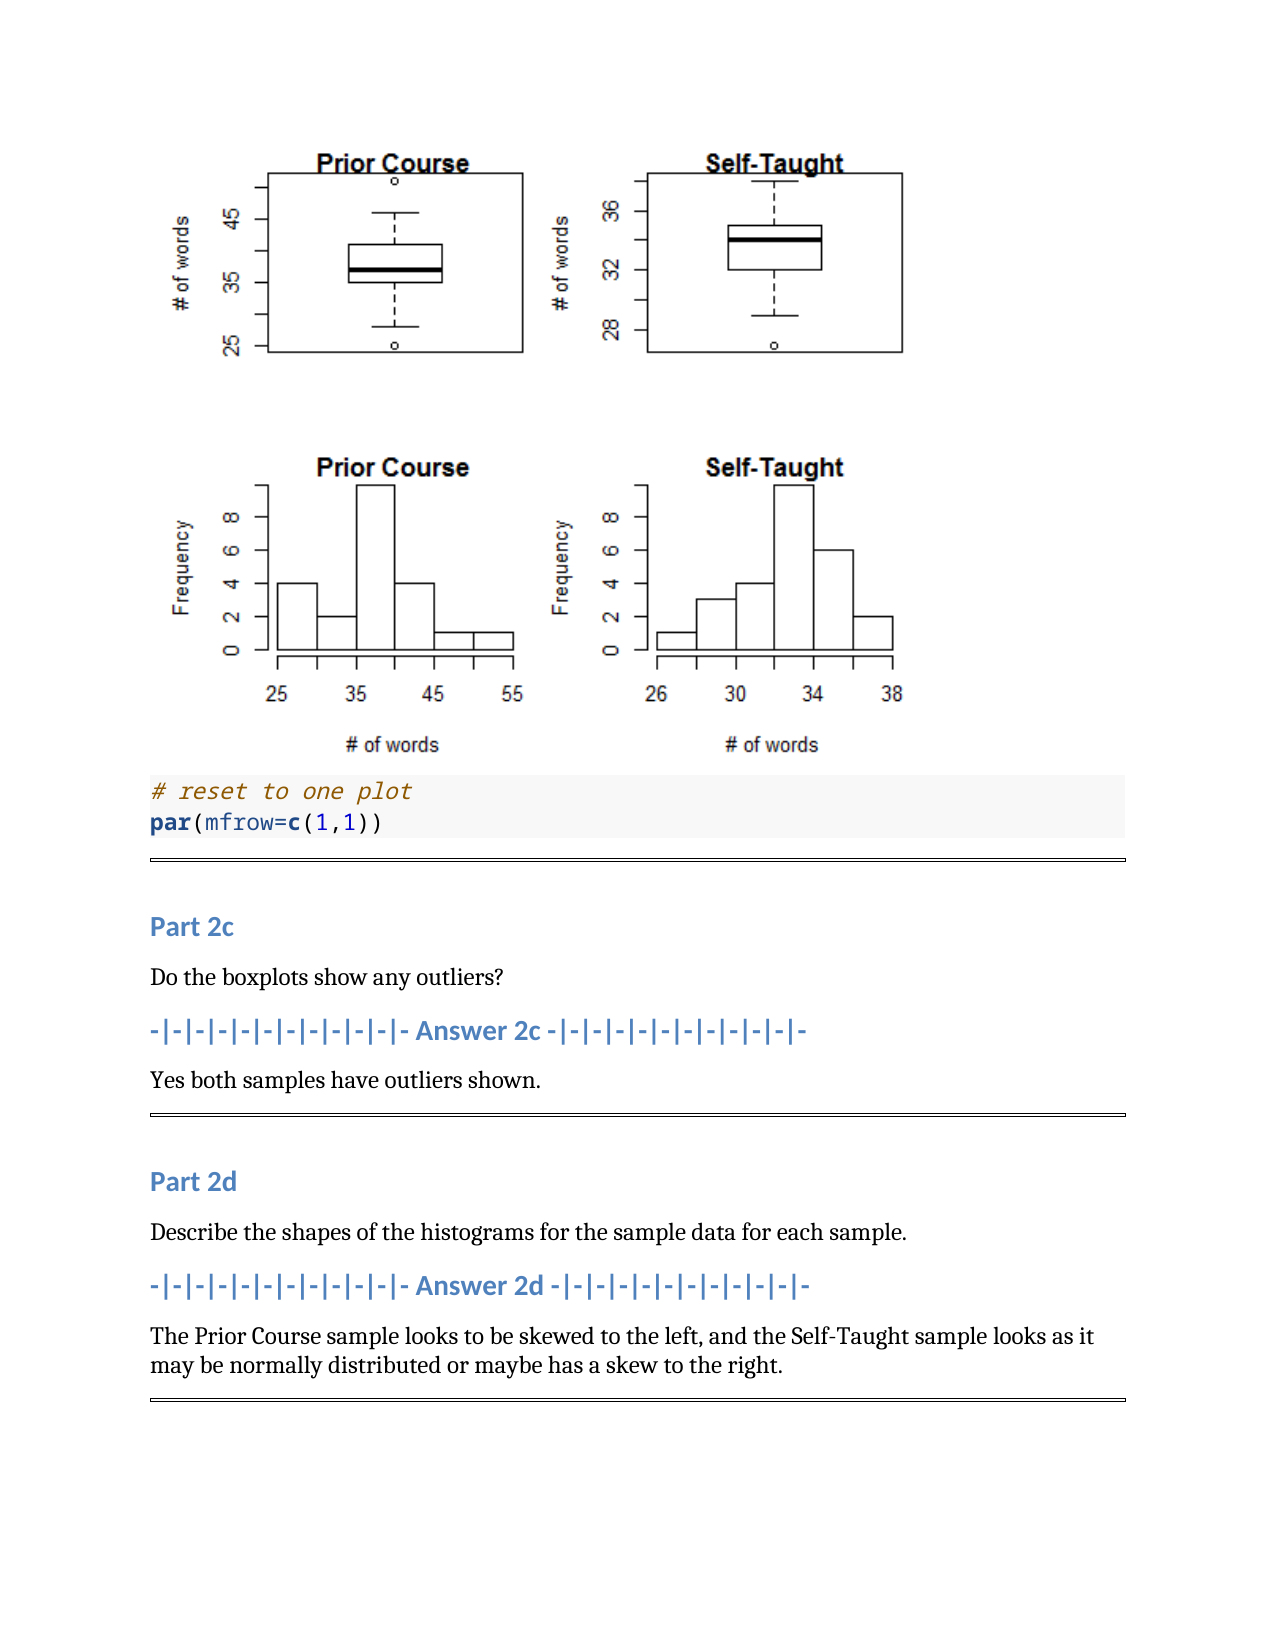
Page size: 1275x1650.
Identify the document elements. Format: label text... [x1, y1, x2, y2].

subtitle -|-|-|-|-|-|-|-|-|-|-|- Answer 2c -|-|-|-|-|-|-|-|-|-|-|- [150, 1012, 1125, 1048]
text Do the boxplots show any outliers? [150, 962, 1125, 991]
text Yes both samples have outliers shown. [150, 1066, 1125, 1095]
text # reset to one plot par(mfrow=c(1,1)) [384, 775, 1125, 838]
subtitle -|-|-|-|-|-|-|-|-|-|-|- Answer 2d -|-|-|-|-|-|-|-|-|-|-|- [150, 1267, 1125, 1303]
picture [168, 150, 927, 757]
subtitle Part 2d [150, 1163, 1125, 1199]
text Describe the shapes of the histograms for the sample data for each sample. [150, 1218, 1125, 1247]
subtitle Part 2c [150, 908, 1125, 944]
text The Prior Course sample looks to be skewed to the left, and the Self-Taught sample looks as it may be normally distributed or maybe has a skew to the right. [150, 1322, 1125, 1379]
